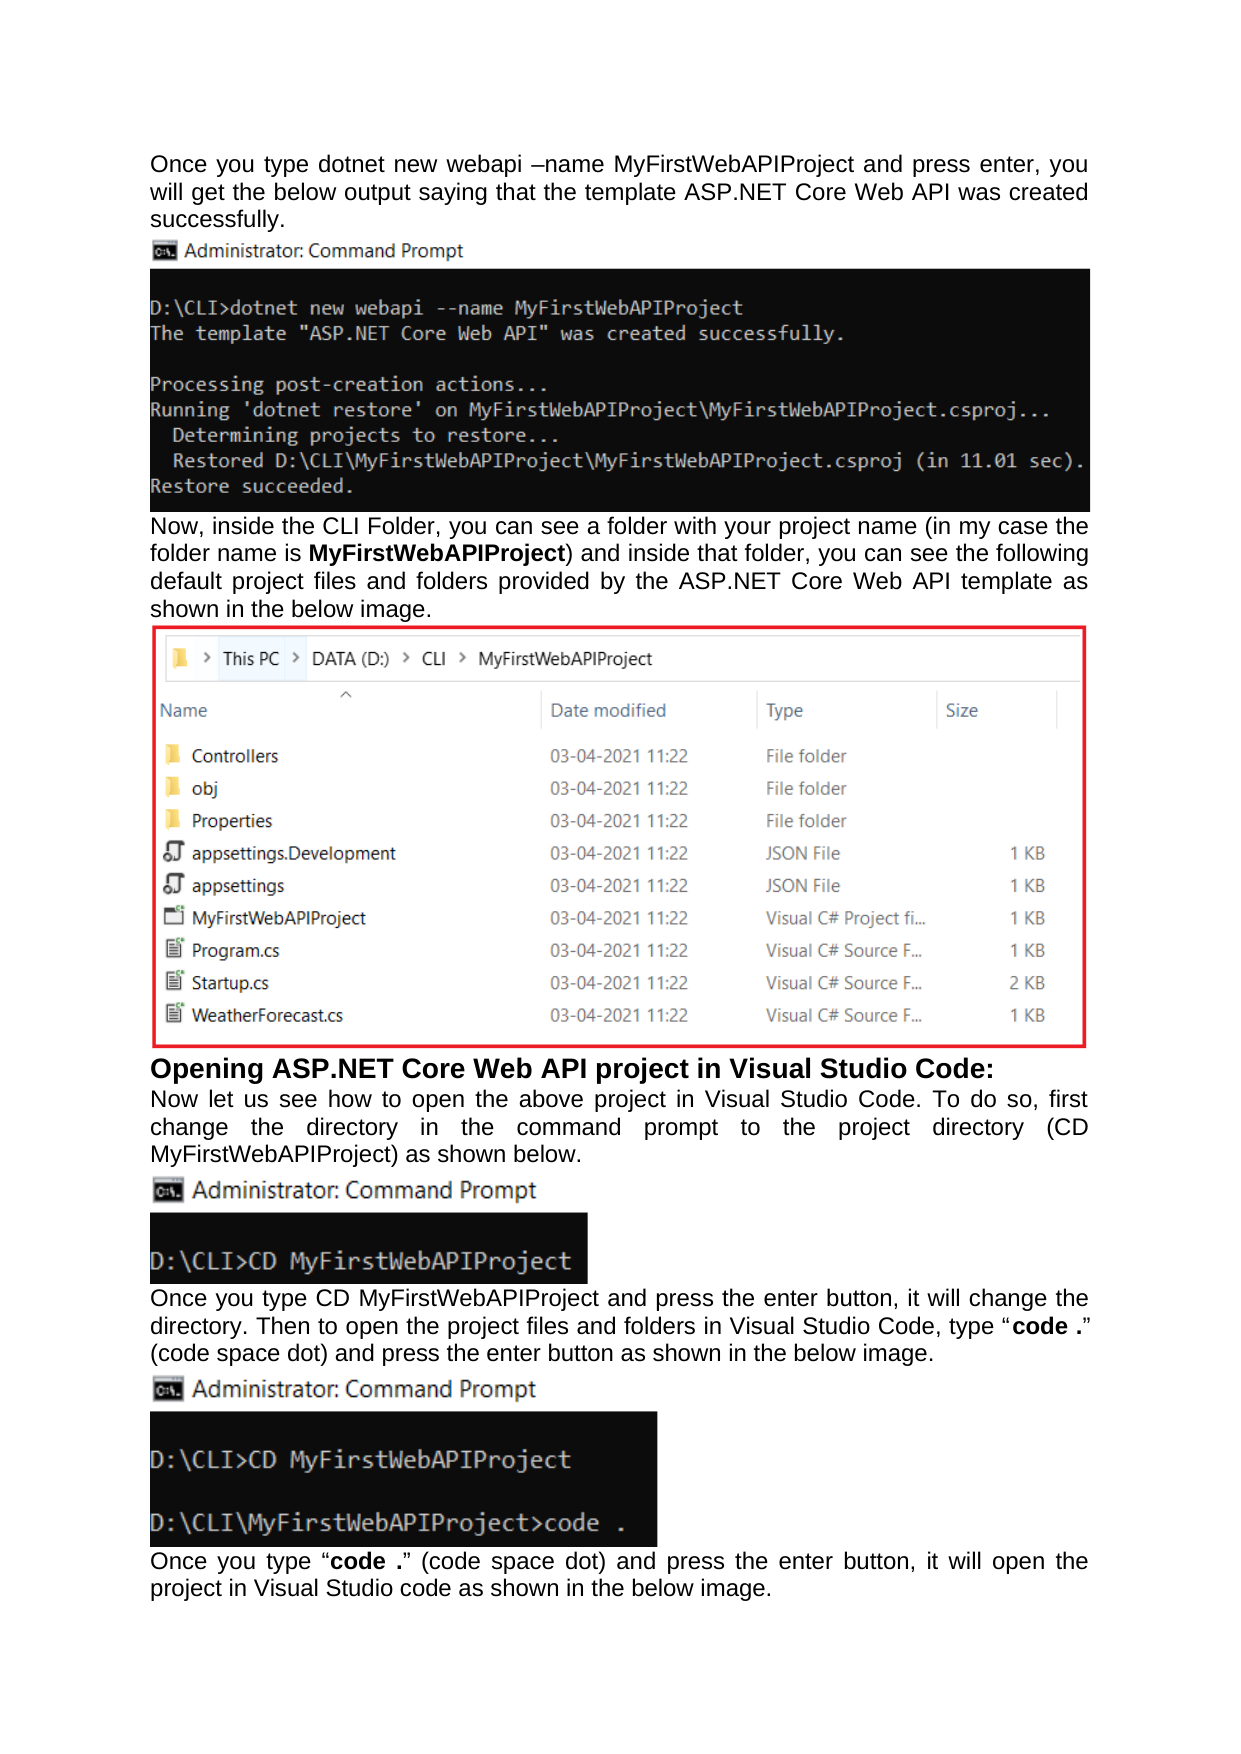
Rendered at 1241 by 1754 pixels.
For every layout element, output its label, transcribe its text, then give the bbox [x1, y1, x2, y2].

text Opening ASP.NET Core Web API project in Visual Studio Code: [150, 1053, 1090, 1085]
picture [150, 232, 1091, 512]
picture [150, 1366, 658, 1547]
text Once you type dotnet new webapi –name MyFirstWebAPIProject and press enter, you will get the below output saying that the template ASP.NET Core Web API was created successfully. [150, 150, 1090, 232]
picture [150, 622, 1091, 1053]
picture [150, 1167, 588, 1284]
text Once you type “code .” (code space dot) and press the enter button, it will open the project in Visual Studio code as shown in the below image. [150, 1547, 1090, 1602]
text Now, inside the CLI Folder, you can see a folder with your project name (in my case the folder name is MyFirstWebAPIProject) and inside that folder, you can see the following default project files and folders provided by the ASP.NET Core Web API template as shown in the below image. [150, 512, 1090, 622]
text Once you type CD MyFirstWebAPIProject and press the enter button, it will change the directory. Then to open the project files and folders in Visual Studio Code, type “code .” (code space dot) and press the enter button as shown in the below image. [150, 1284, 1090, 1367]
text Now let us see how to open the above project in Visual Studio Code. To do so, first change the directory in the command prompt to the project directory (CD MyFirstWebAPIProject) as shown below. [150, 1085, 1090, 1168]
